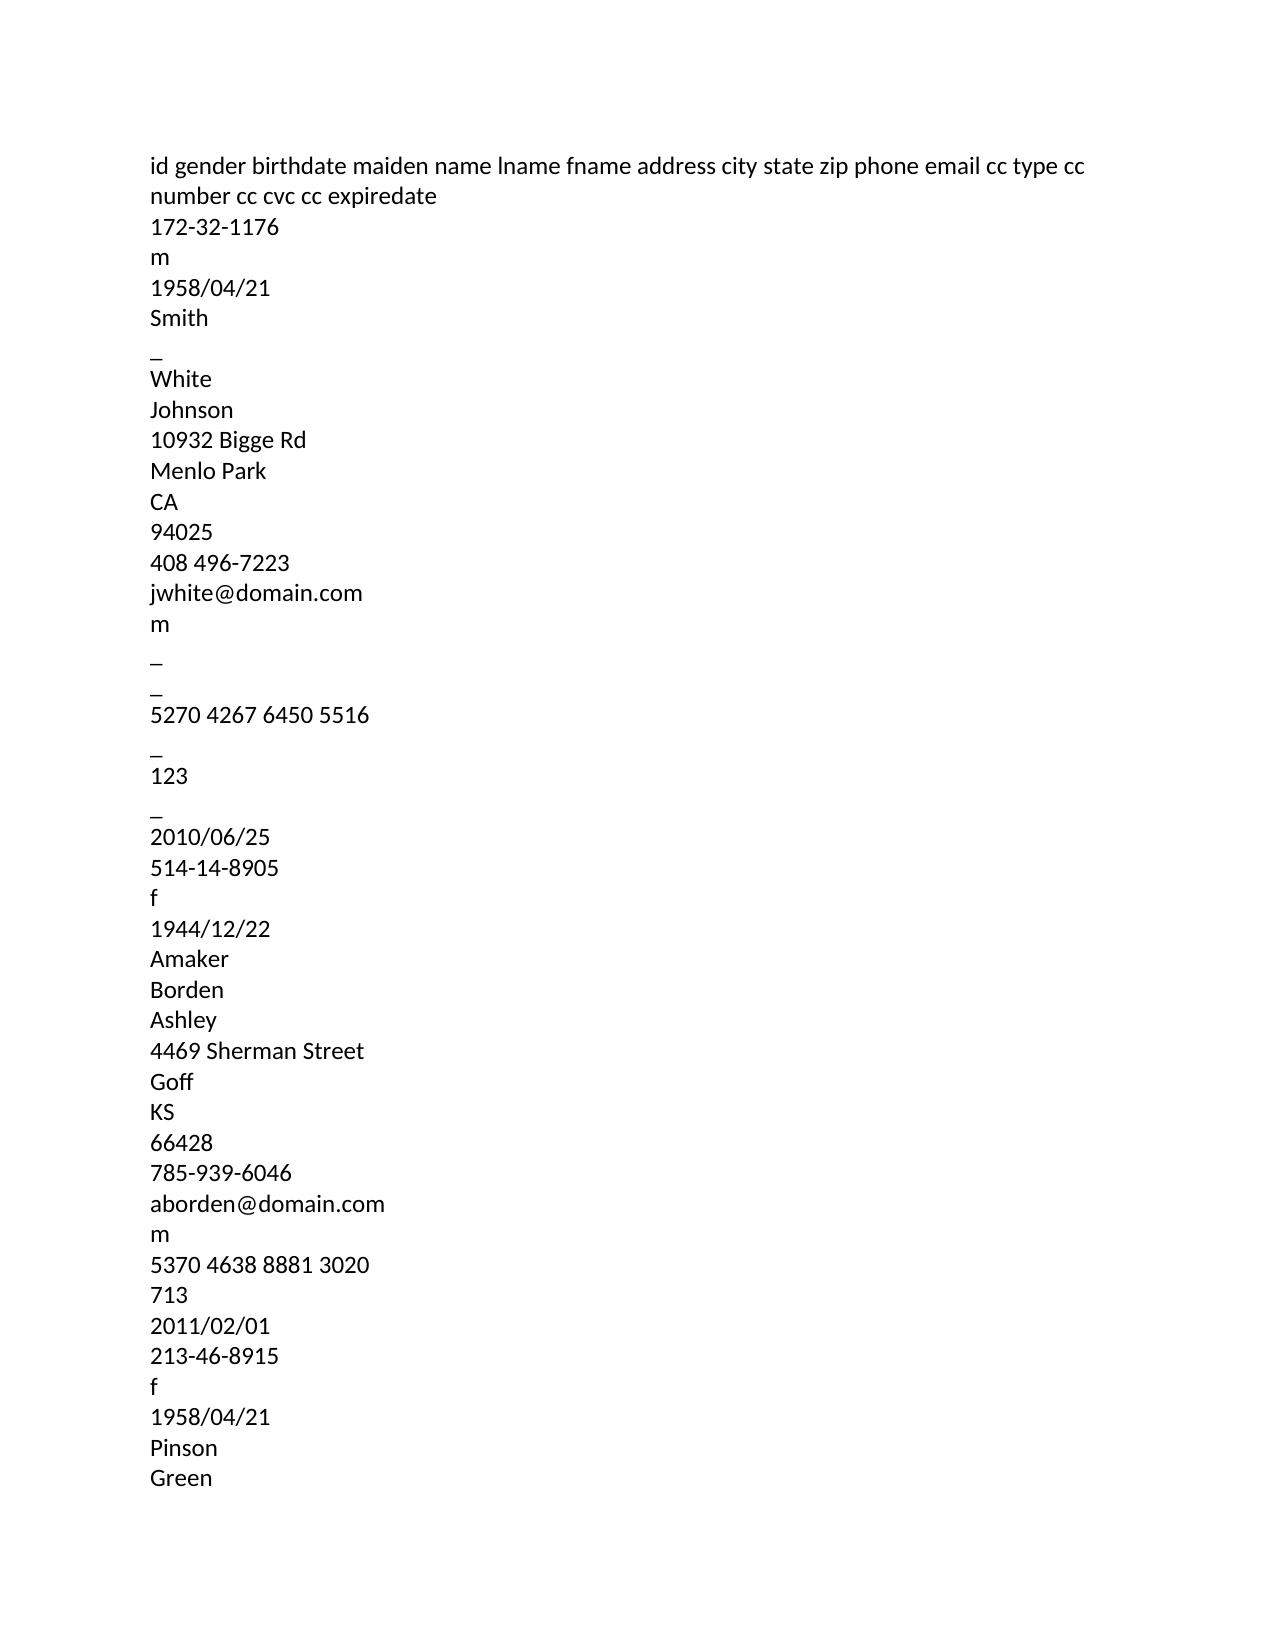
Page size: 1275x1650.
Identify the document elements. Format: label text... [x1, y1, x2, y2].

text KS [150, 1096, 1125, 1127]
text m [150, 608, 1125, 638]
text m [150, 242, 1125, 272]
text 1958/04/21 [150, 272, 1125, 303]
text Green [150, 1462, 1125, 1493]
text 123 [150, 760, 1125, 791]
text Pinson [150, 1432, 1125, 1462]
text 10932 Bigge Rd [150, 425, 1125, 455]
text 2011/02/01 [150, 1310, 1125, 1340]
text 94025 [150, 516, 1125, 547]
text _ [150, 669, 1125, 699]
text White [150, 364, 1125, 394]
text Borden [150, 974, 1125, 1004]
text Smith [150, 303, 1125, 333]
text f [150, 1371, 1125, 1401]
text f [150, 882, 1125, 913]
text _ [150, 638, 1125, 669]
text 66428 [150, 1127, 1125, 1157]
text m [150, 1218, 1125, 1249]
text Goff [150, 1066, 1125, 1096]
text Johnson [150, 394, 1125, 425]
text 172-32-1176 [150, 211, 1125, 242]
text 514-14-8905 [150, 852, 1125, 882]
text 1944/12/22 [150, 913, 1125, 943]
text 2010/06/25 [150, 821, 1125, 852]
text _ [150, 333, 1125, 364]
text 1958/04/21 [150, 1401, 1125, 1432]
text id gender birthdate maiden name lname fname address city state zip phone email cc type cc number cc cvc cc expiredate [150, 150, 1125, 211]
text 5270 4267 6450 5516 [150, 699, 1125, 730]
text 713 [150, 1279, 1125, 1310]
text Amaker [150, 943, 1125, 974]
text CA [150, 486, 1125, 516]
text 213-46-8915 [150, 1340, 1125, 1371]
text Menlo Park [150, 455, 1125, 486]
text Ashley [150, 1004, 1125, 1035]
text _ [150, 791, 1125, 821]
text aborden@domain.com [150, 1188, 1125, 1218]
text 785-939-6046 [150, 1157, 1125, 1188]
text 4469 Sherman Street [150, 1035, 1125, 1066]
text 408 496-7223 [150, 547, 1125, 577]
text jwhite@domain.com [150, 577, 1125, 608]
text 5370 4638 8881 3020 [150, 1249, 1125, 1279]
text _ [150, 730, 1125, 760]
